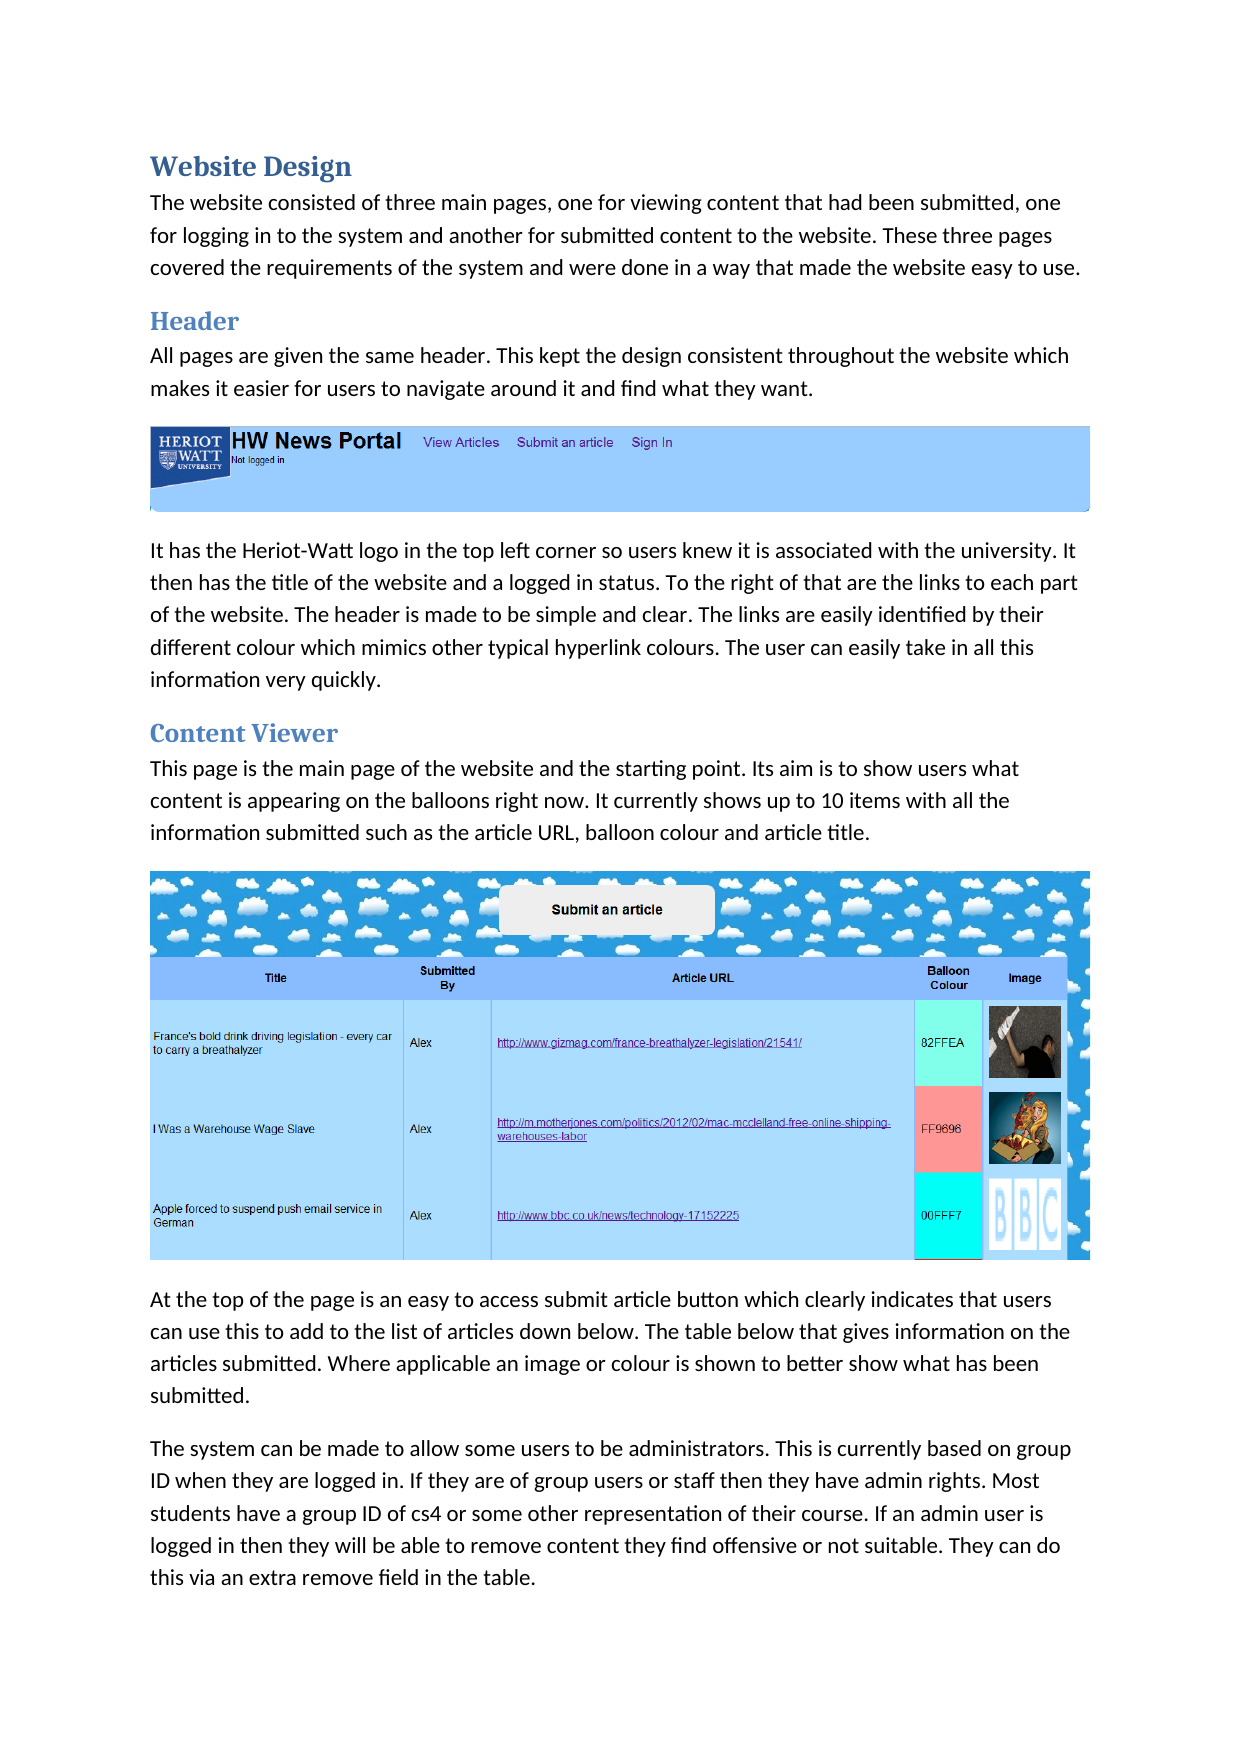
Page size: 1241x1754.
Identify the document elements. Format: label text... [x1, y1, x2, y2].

picture [150, 871, 1091, 1260]
text This page is the main page of the website and the starting point. Its aim is to show users what content is appearing on the balloons right now. It currently shows up to 10 items with all the information submitted such as the article URL, balloon colour and article title. [150, 754, 1090, 846]
text At the top of the page is an easy to access submit article button which clearly indicates that users can use this to add to the list of articles down below. The table below that gives information on the articles submitted. Where applicable an image or colour is shown to better show what has been submitted. [150, 1285, 1090, 1409]
subtitle Content Viewer [150, 718, 1090, 749]
text The website consisted of three main pages, one for viewing content that had been submitted, one for logging in to the system and another for submitted content to the website. These three pages covered the requirements of the system and were done in a way that made the website easy to use. [150, 188, 1090, 281]
text The system can be made to allow some users to be administrators. This is currently based on group ID when they are logged in. If they are of group users or staff then they have admin rights. Most students have a group ID of cs4 or some other representation of their course. If an admin user is logged in then they will be able to remove content they find offensive or not suitable. They can do this via an extra remove field in the table. [150, 1434, 1090, 1591]
text All pages are given the same header. This kept the design consistent throughout the website which makes it easier for users to navigate around it and find what they want. [150, 342, 1090, 402]
text It has the Heriot-Watt logo in the top left corner so users knew it is associated with the university. It then has the title of the website and a logged in status. To the right of that are the links to each part of the website. The header is made to be simple and clear. The links are easily identified by their different colour which mimics other typical hyperlink colours. The user can easily take in all this information very quickly. [150, 536, 1090, 693]
subtitle Header [150, 306, 1090, 337]
subtitle Website Design [150, 150, 1090, 183]
picture [150, 426, 1091, 512]
